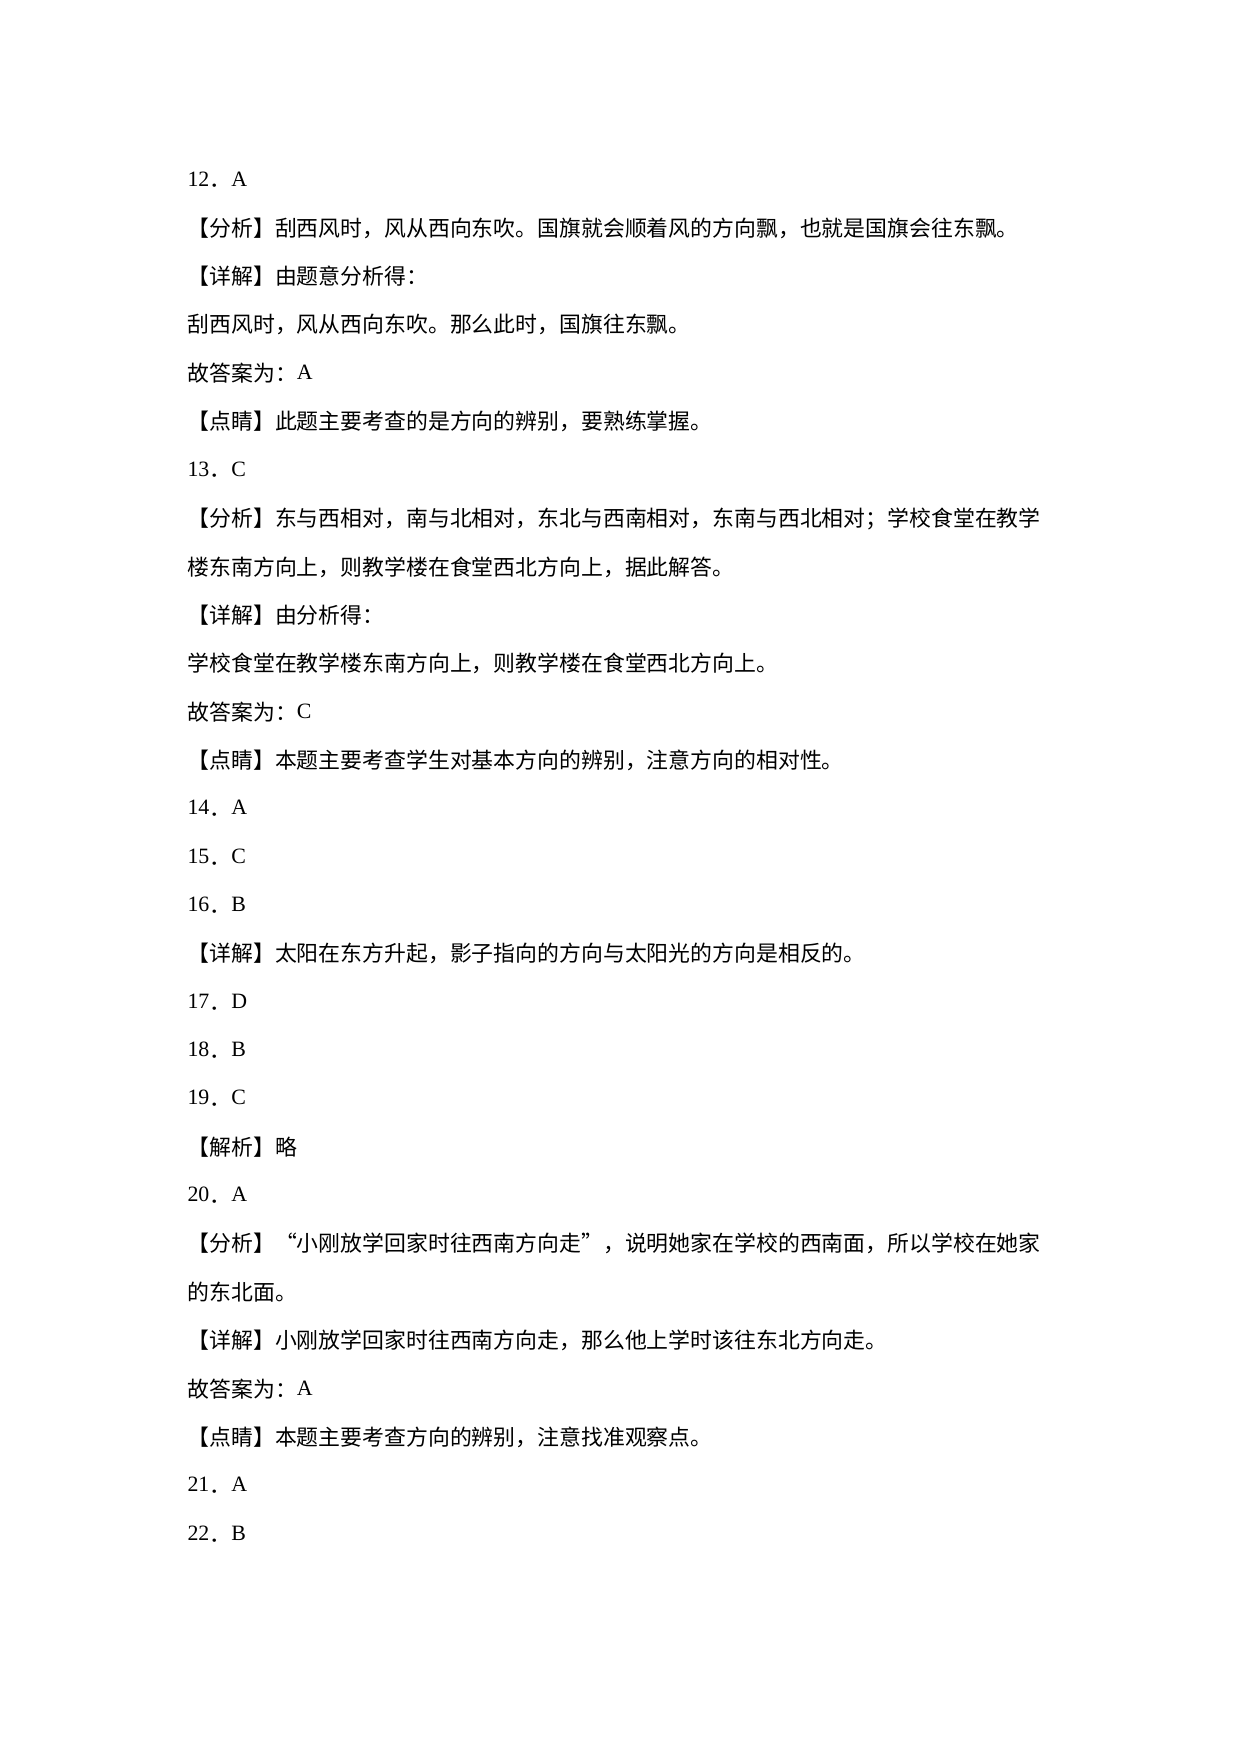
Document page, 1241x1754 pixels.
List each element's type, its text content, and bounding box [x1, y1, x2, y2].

text 16．B [187, 887, 1053, 920]
text 【详解】太阳在东方升起，影子指向的方向与太阳光的方向是相反的。 [187, 936, 1053, 968]
text 【解析】略 [187, 1129, 1053, 1162]
text 18．B [187, 1032, 1053, 1065]
text 15．C [187, 839, 1053, 872]
text 刮西风时，风从西向东吹。那么此时，国旗往东飘。 [187, 307, 1053, 339]
text 13．C [187, 452, 1053, 484]
text 20．A [187, 1177, 1053, 1210]
text 【点睛】本题主要考查方向的辨别，注意找准观察点。 [187, 1419, 1053, 1452]
text 【详解】由分析得： [187, 597, 1053, 630]
text 故答案为：C [187, 694, 1053, 727]
text 【点睛】本题主要考查学生对基本方向的辨别，注意方向的相对性。 [187, 742, 1053, 775]
text 【分析】“小刚放学回家时往西南方向走”，说明她家在学校的西南面，所以学校在她家的东北面。 [187, 1226, 1053, 1307]
text 14．A [187, 791, 1053, 823]
text 故答案为：A [187, 1371, 1053, 1404]
text 学校食堂在教学楼东南方向上，则教学楼在食堂西北方向上。 [187, 646, 1053, 678]
text 【详解】由题意分析得： [187, 259, 1053, 291]
text 17．D [187, 984, 1053, 1017]
text 21．A [187, 1468, 1053, 1500]
text 【分析】刮西风时，风从西向东吹。国旗就会顺着风的方向飘，也就是国旗会往东飘。 [187, 210, 1053, 243]
text 【点睛】此题主要考查的是方向的辨别，要熟练掌握。 [187, 404, 1053, 436]
text 【详解】小刚放学回家时往西南方向走，那么他上学时该往东北方向走。 [187, 1323, 1053, 1355]
text 22．B [187, 1516, 1053, 1549]
text 12．A [187, 162, 1053, 194]
text 故答案为：A [187, 355, 1053, 388]
text 19．C [187, 1081, 1053, 1113]
text 【分析】东与西相对，南与北相对，东北与西南相对，东南与西北相对；学校食堂在教学楼东南方向上，则教学楼在食堂西北方向上，据此解答。 [187, 500, 1053, 582]
